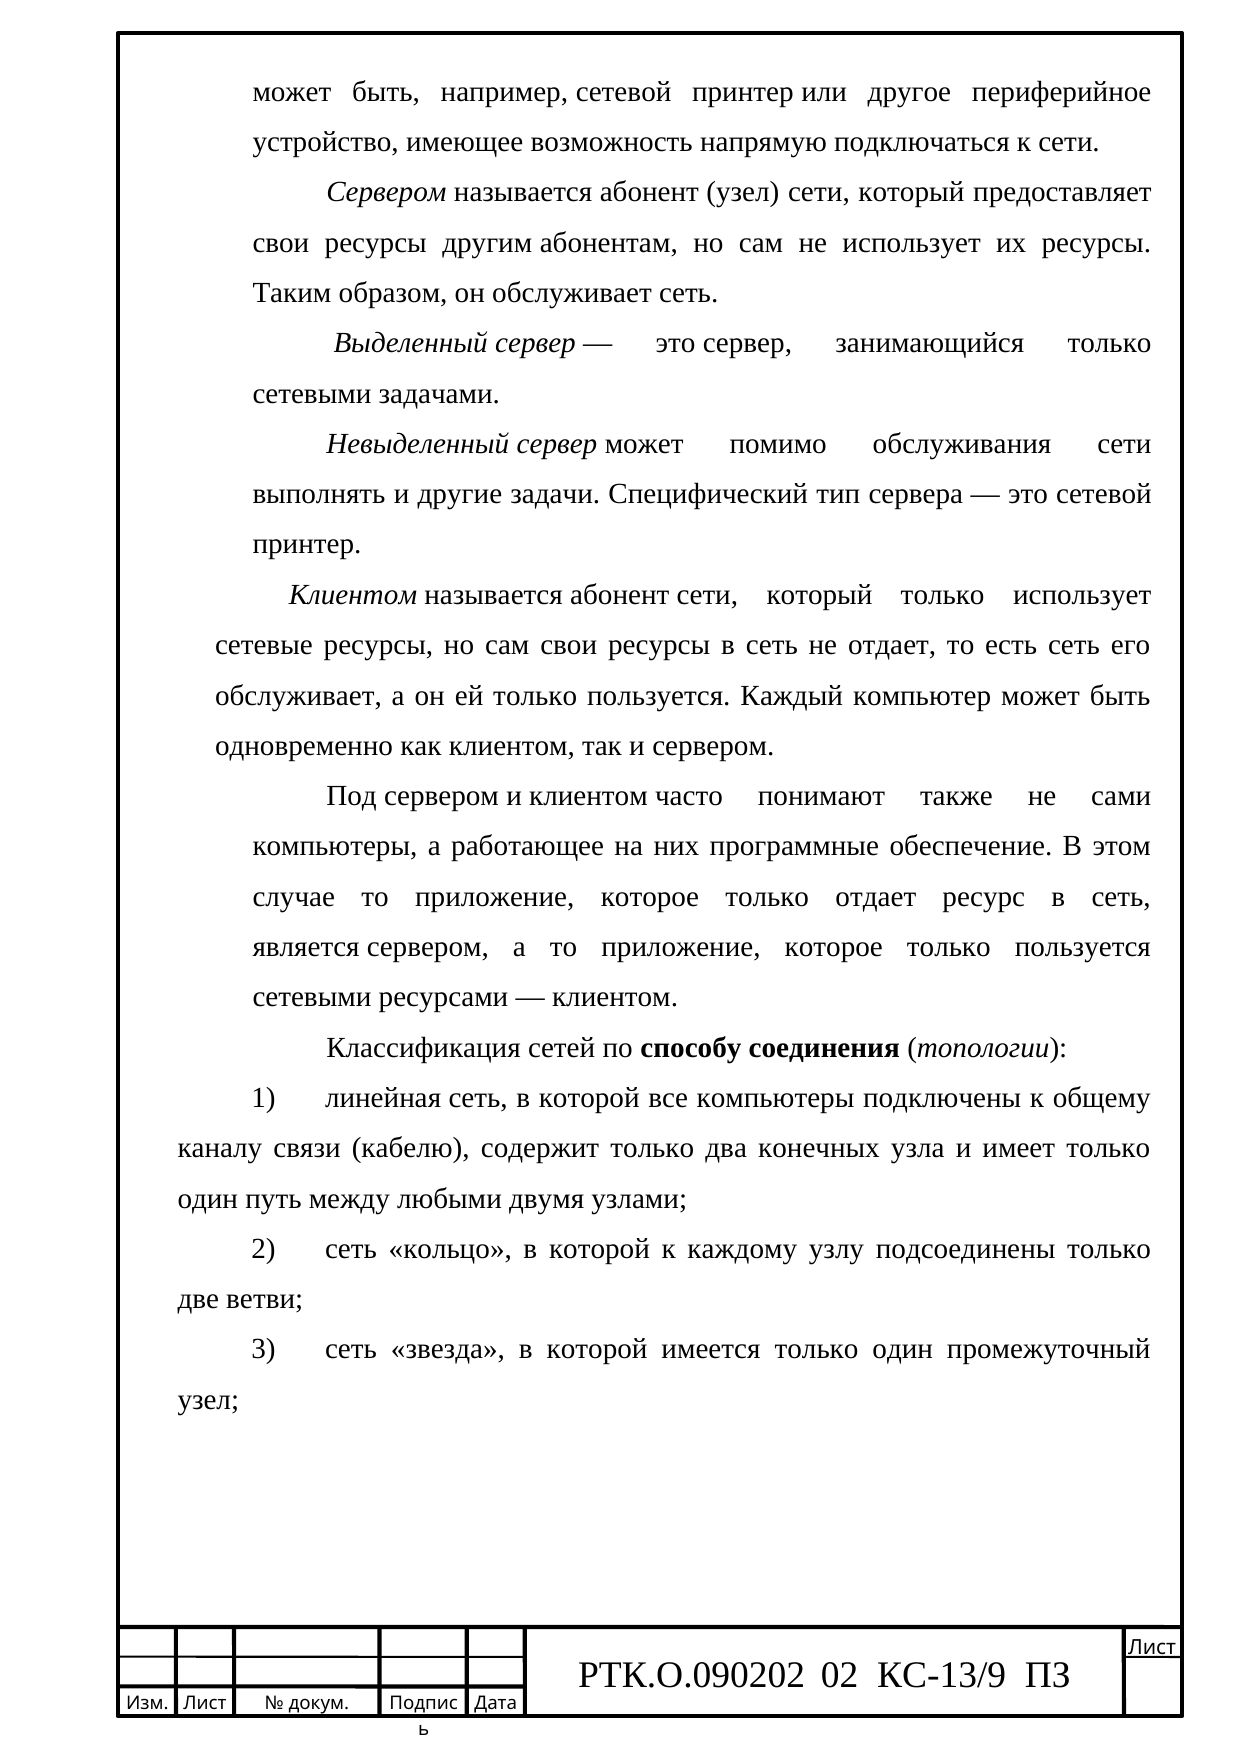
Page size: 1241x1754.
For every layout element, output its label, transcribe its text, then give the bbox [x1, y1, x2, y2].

text Выделенный сервер — это сервер, занимающийся только сетевыми задачами. [252, 325, 1152, 409]
list линейная сеть, в которой все компьютеры подключены к общему каналу связи (кабелю), содержит только два конечных узла и имеет только один путь между любыми двумя узлами; [177, 1080, 1152, 1214]
text Классификация сетей по способу соединения (топологии): [252, 1030, 1152, 1063]
text Под сервером и клиентом часто понимают также не сами компьютеры, а работающее на них программные обеспечение. В этом случае то приложение, которое только отдает ресурс в сеть, является сервером, а то приложение, которое только пользуется сетевыми ресурсами — клиентом. [252, 778, 1152, 1013]
text Сервером называется абонент (узел) сети, который предоставляет свои ресурсы другим абонентам, но сам не использует их ресурсы. Таким образом, он обслуживает сеть. [252, 174, 1152, 309]
text Клиентом называется абонент сети, который только использует сетевые ресурсы, но сам свои ресурсы в сеть не отдает, то есть сеть его обслуживает, а он ей только пользуется. Каждый компьютер может быть одновременно как клиентом, так и сервером. [215, 577, 1152, 761]
list сеть «кольцо», в которой к каждому узлу подсоединены только две ветви; [177, 1231, 1152, 1315]
text Невыделенный сервер может помимо обслуживания сети выполнять и другие задачи. Специфический тип сервера — это сетевой принтер. [252, 426, 1152, 560]
list сеть «звезда», в которой имеется только один промежуточный узел; [177, 1332, 1152, 1416]
